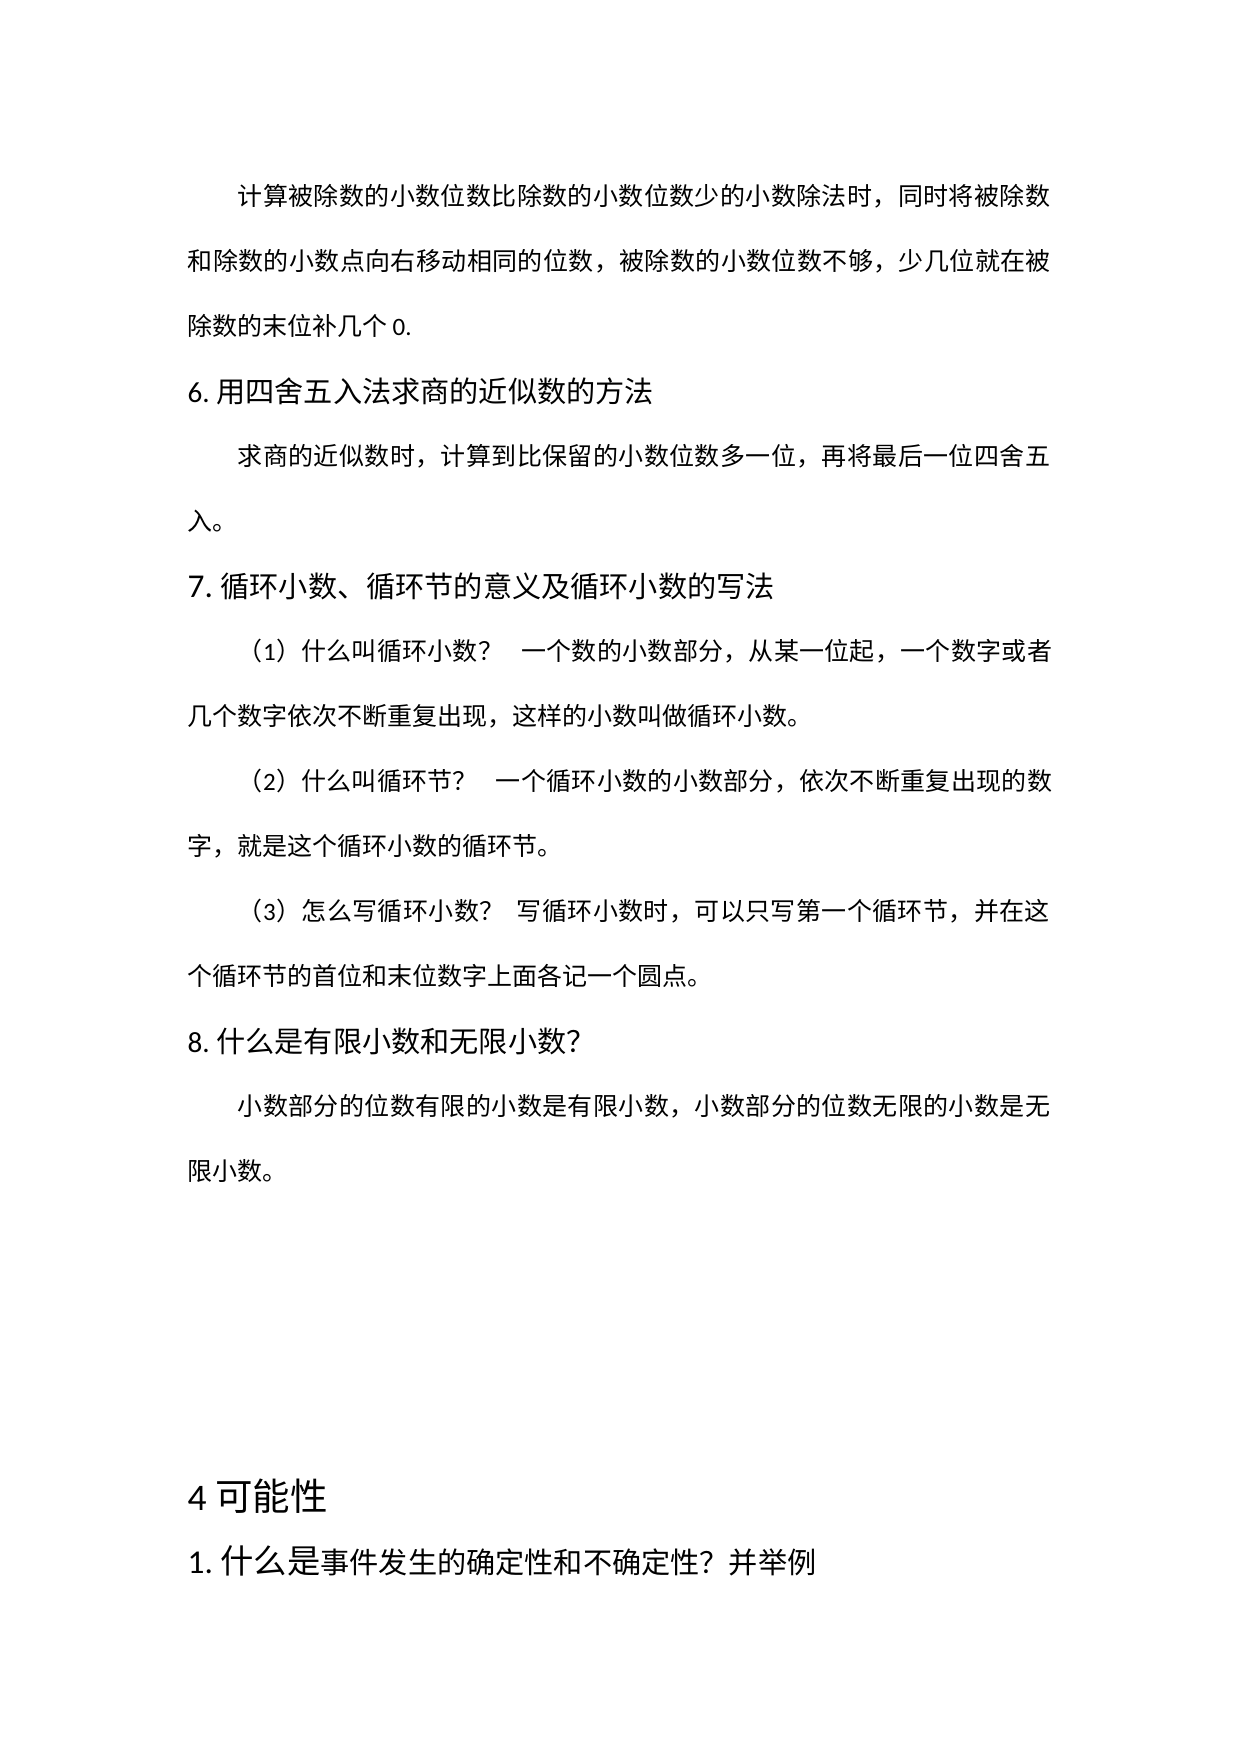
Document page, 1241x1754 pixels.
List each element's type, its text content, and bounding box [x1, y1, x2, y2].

list （3）怎么写循环小数？ 写循环小数时，可以只写第一个循环节，并在这个循环节的首位和末位数字上面各记一个圆点。 [187, 877, 1053, 1007]
list 小数部分的位数有限的小数是有限小数，小数部分的位数无限的小数是无限小数。 [187, 1072, 1053, 1202]
list 8. 什么是有限小数和无限小数？ [187, 1007, 1053, 1072]
list 1. 什么是事件发生的确定性和不确定性？并举例 [187, 1527, 1053, 1592]
list 4 可能性 [187, 1462, 1053, 1527]
list 求商的近似数时，计算到比保留的小数位数多一位，再将最后一位四舍五入。 [187, 422, 1053, 552]
list （2）什么叫循环节？ 一个循环小数的小数部分，依次不断重复出现的数字，就是这个循环小数的循环节。 [187, 747, 1053, 877]
list 7. 循环小数、循环节的意义及循环小数的写法 [187, 552, 1053, 617]
list （1）什么叫循环小数？ 一个数的小数部分，从某一位起，一个数字或者几个数字依次不断重复出现，这样的小数叫做循环小数。 [187, 617, 1053, 747]
list 6. 用四舍五入法求商的近似数的方法 [187, 357, 1053, 422]
list 计算被除数的小数位数比除数的小数位数少的小数除法时，同时将被除数和除数的小数点向右移动相同的位数，被除数的小数位数不够，少几位就在被除数的末位补几个0. [187, 162, 1053, 357]
